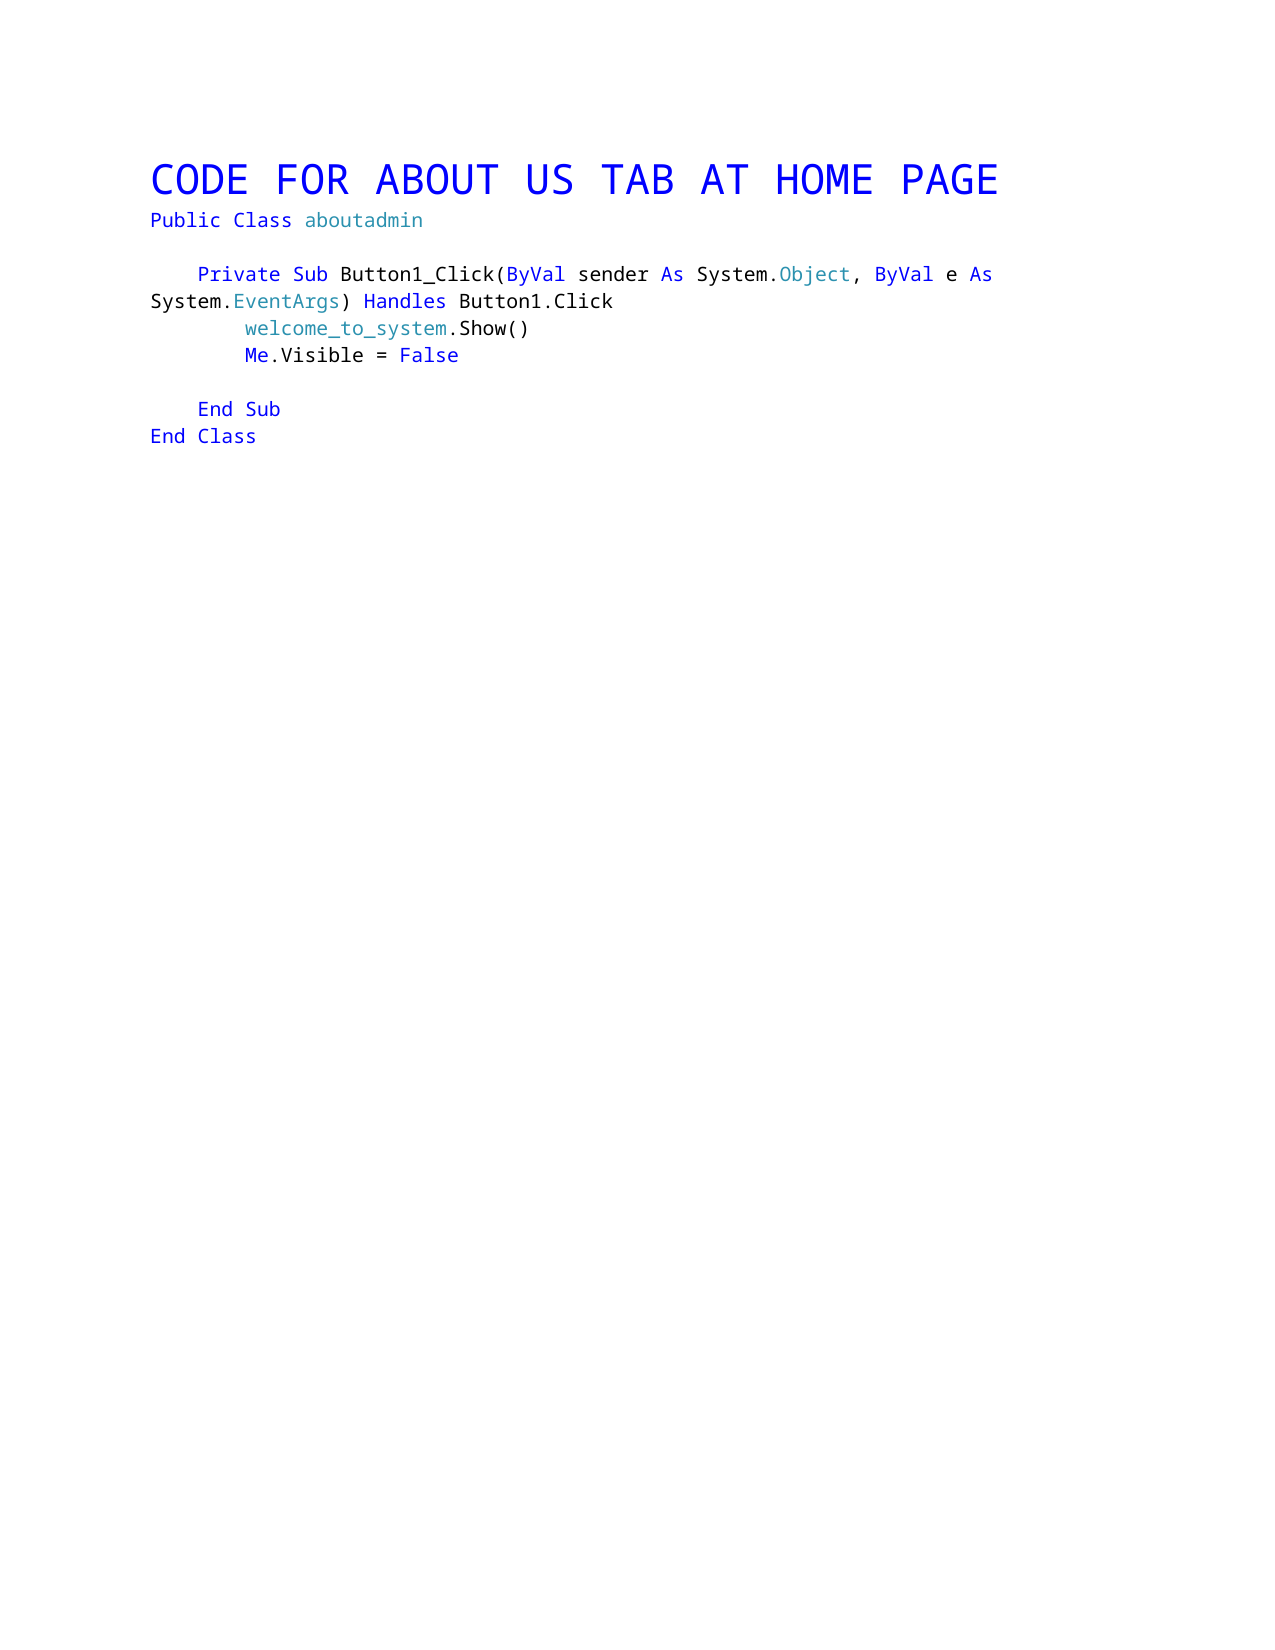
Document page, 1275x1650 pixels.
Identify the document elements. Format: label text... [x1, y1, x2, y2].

text Private Sub Button1_Click(ByVal sender As System.Object, ByVal e As System.EventArgs) Handles Button1.Click [150, 261, 1125, 315]
text End Class [150, 423, 1125, 449]
text Public Class aboutadmin [150, 207, 1125, 234]
text End Sub [150, 396, 1125, 423]
text Me.Visible = False [150, 342, 1125, 369]
text CODE FOR ABOUT US TAB AT HOME PAGE [150, 150, 1125, 207]
text welcome_to_system.Show() [150, 315, 1125, 342]
